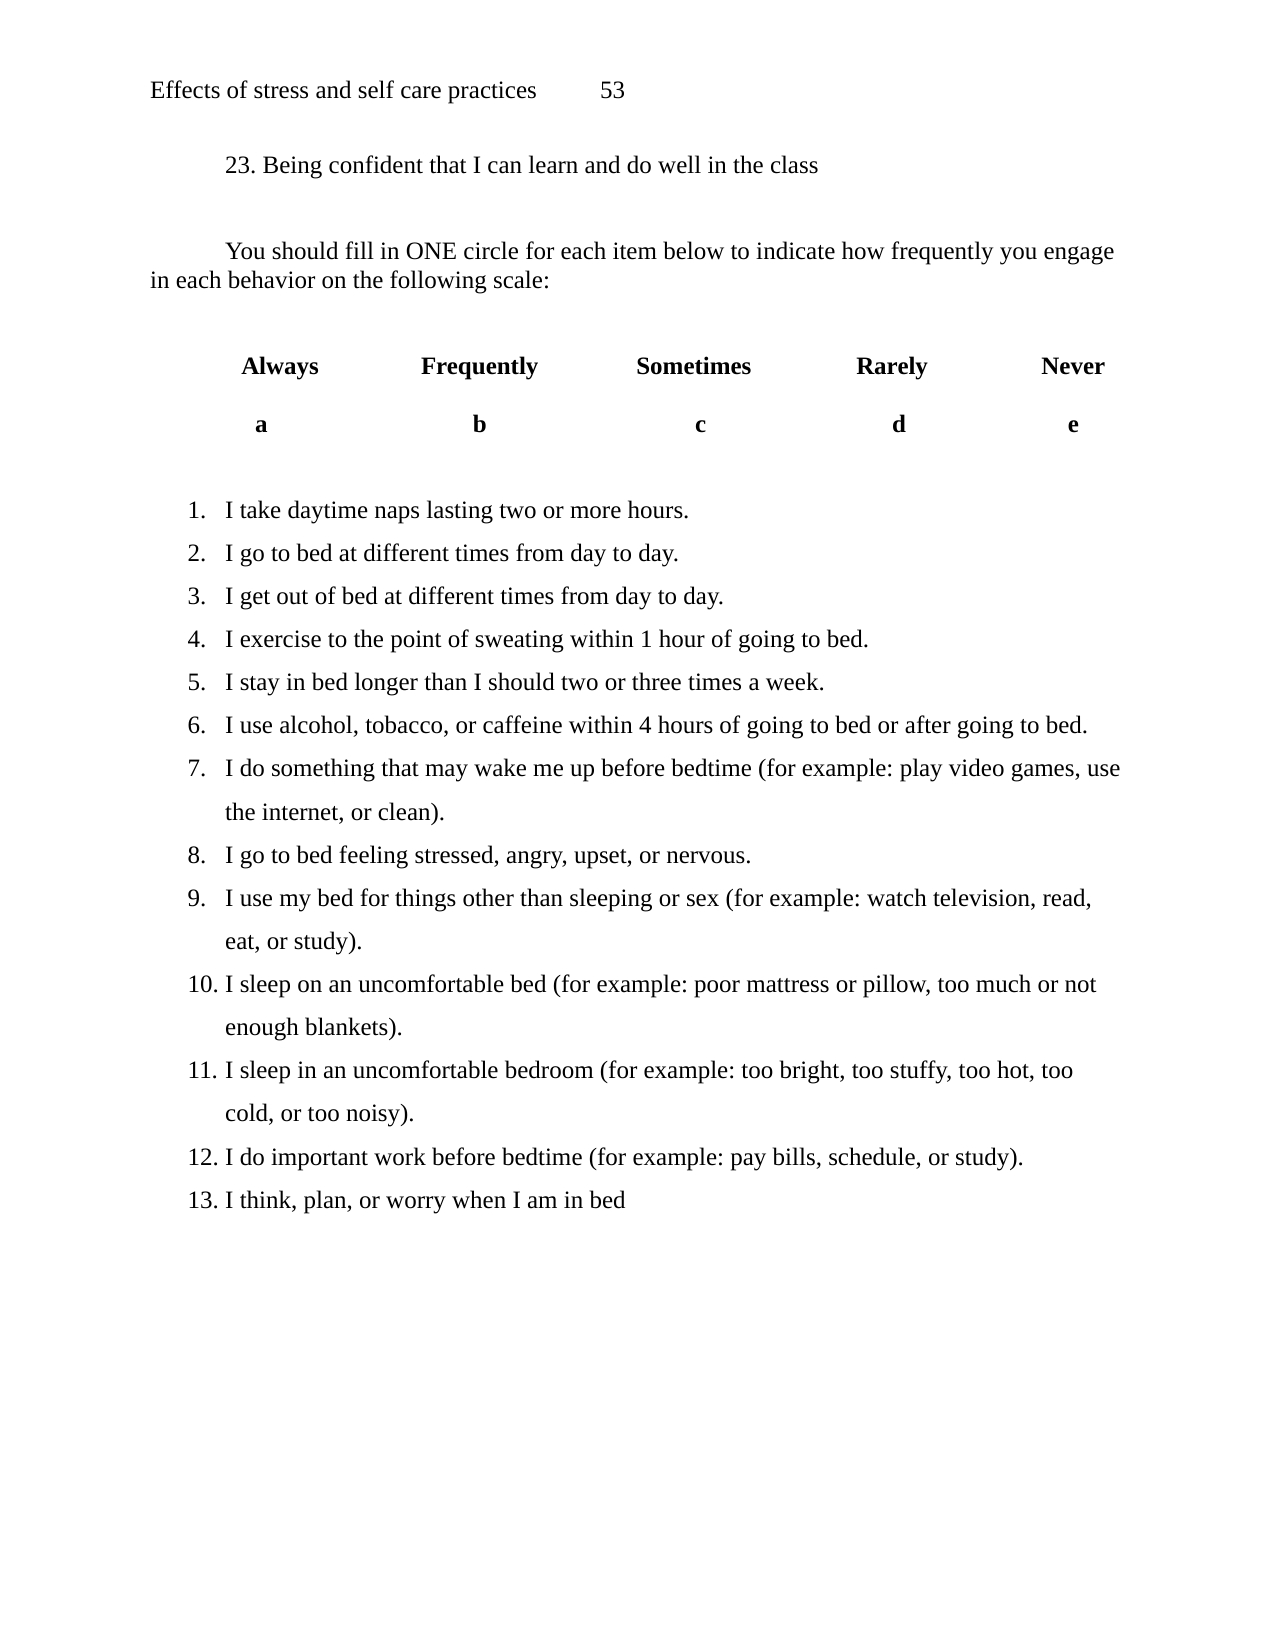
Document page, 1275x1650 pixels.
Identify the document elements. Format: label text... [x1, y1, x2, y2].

table_header Sometimes [550, 351, 762, 409]
text You should fill in ONE circle for each item below to indicate how frequently you engage in each behavior on the following scale: [150, 236, 1125, 294]
table_cell c [550, 409, 776, 466]
list I exercise to the point of sweating within 1 hour of going to bed. [187, 624, 1125, 653]
table_cell d [776, 409, 946, 466]
table_cell a [150, 409, 334, 466]
table_cell b [335, 409, 550, 466]
list I sleep in an uncomfortable bedroom (for example: too bright, too stuffy, too hot, too cold, or too noisy). [187, 1055, 1125, 1127]
list I do something that may wake me up before bedtime (for example: play video games, use the internet, or clean). [187, 753, 1125, 825]
list I use my bed for things other than sleeping or sex (for example: watch television, read, eat, or study). [187, 883, 1125, 955]
table_header Frequently [335, 351, 550, 409]
table_cell e [946, 409, 1125, 466]
table_header Always [150, 351, 334, 409]
list enough blankets). [225, 1012, 1125, 1041]
list I think, plan, or worry when I am in bed [187, 1185, 1125, 1213]
table_header Rarely [763, 351, 946, 409]
list I go to bed at different times from day to day. [187, 538, 1125, 567]
list I do important work before bedtime (for example: pay bills, schedule, or study). [187, 1142, 1125, 1170]
list Being confident that I can learn and do well in the class [225, 150, 1125, 179]
list I get out of bed at different times from day to day. [187, 581, 1125, 610]
table_header Never [946, 351, 1125, 409]
list I go to bed feeling stressed, angry, upset, or nervous. [187, 840, 1125, 868]
list I use alcohol, tobacco, or caffeine within 4 hours of going to bed or after going to bed. [187, 710, 1125, 739]
list I sleep on an uncomfortable bed (for example: poor mattress or pillow, too much or not [187, 969, 1125, 998]
list I stay in bed longer than I should two or three times a week. [187, 667, 1125, 696]
list I take daytime naps lasting two or more hours. [187, 495, 1125, 523]
